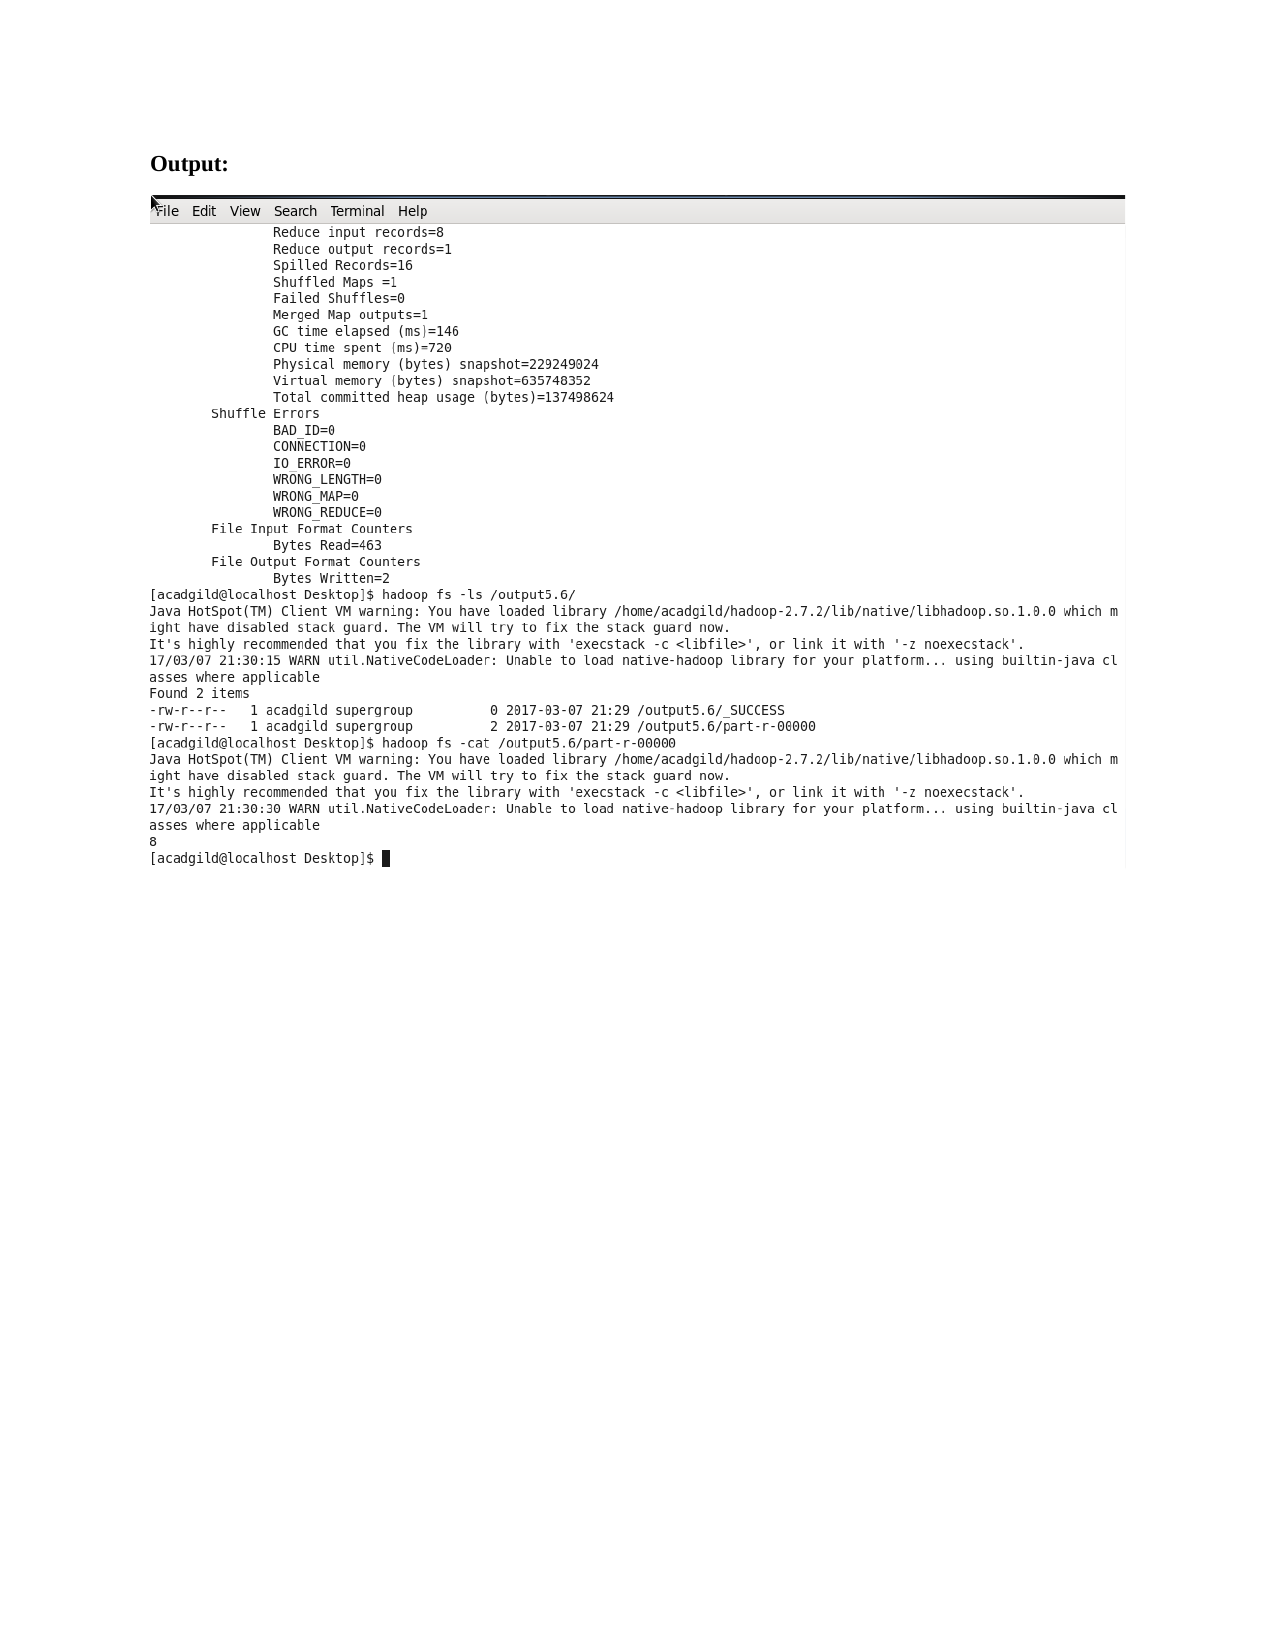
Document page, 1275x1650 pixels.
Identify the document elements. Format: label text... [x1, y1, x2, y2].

picture [150, 195, 1125, 870]
text Output: [150, 150, 1125, 176]
